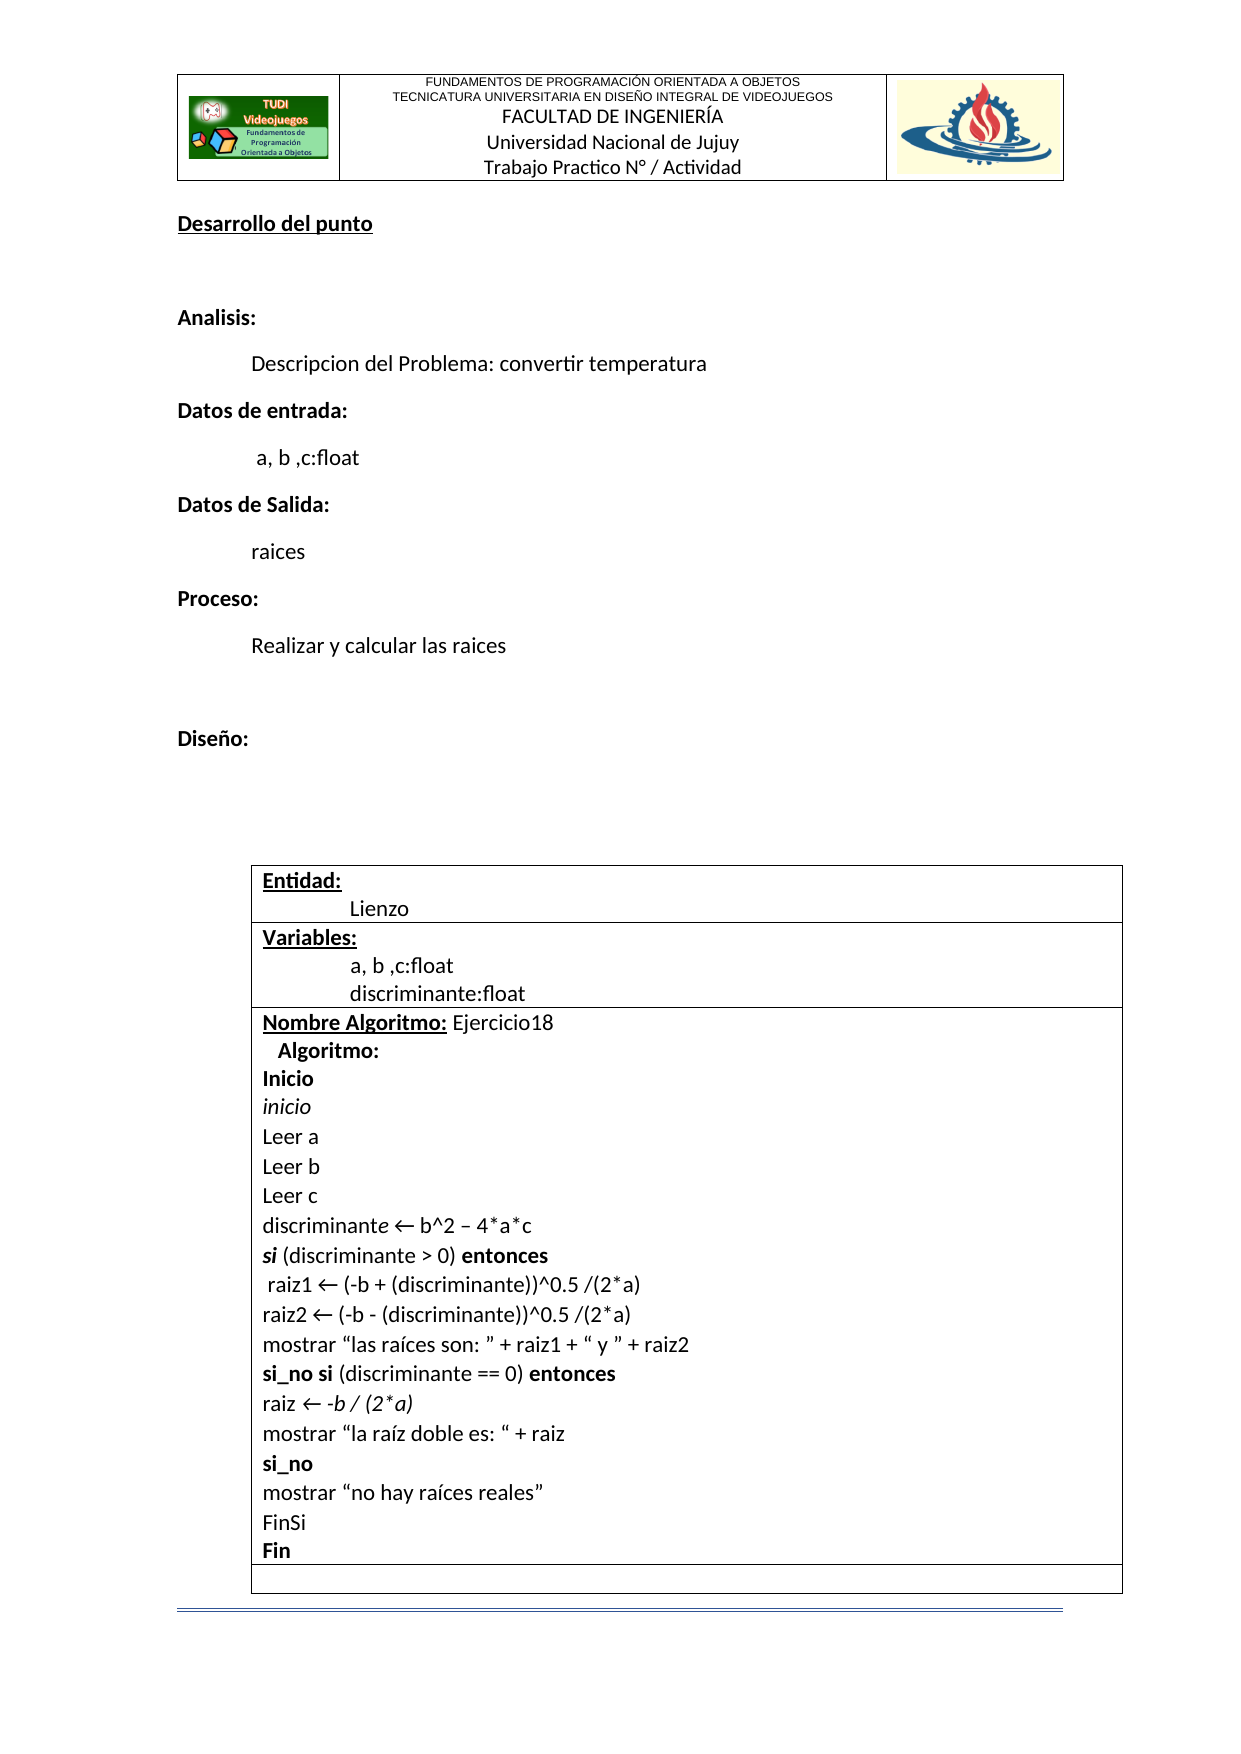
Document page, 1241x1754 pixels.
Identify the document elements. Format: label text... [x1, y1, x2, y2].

picture [897, 80, 1060, 174]
text Diseño: [177, 724, 1063, 752]
table_cell [252, 1565, 1122, 1593]
text Descripcion del Problema: convertir temperatura [177, 349, 1063, 377]
picture [188, 96, 329, 159]
text Desarrollo del punto [177, 209, 1063, 237]
text raices [177, 537, 1063, 565]
text Proceso: [177, 584, 1063, 612]
table_header Entidad: Lienzo [252, 866, 1122, 922]
text Datos de entrada: [177, 396, 1063, 424]
table_cell Variables: a, b ,c:float discriminante:float [252, 923, 1122, 1007]
text Realizar y calcular las raices [177, 631, 1063, 659]
table_cell Nombre Algoritmo: Ejercicio18 Algoritmo: Inicio inicio Leer a Leer b Leer c discriminante ← b^2 – 4*a*c si (discriminante > 0) entonces raiz1 ← (-b + (discriminante))^0.5 /(2*a) raiz2 ← (-b - (discriminante))^0.5 /(2*a) mostrar “las raíces son: ” + raiz1 + “ y ” + raiz2 si_no si (discriminante == 0) entonces raiz ← -b / (2*a) mostrar “la raíz doble es: “ + raiz si_no mostrar “no hay raíces reales” FinSi Fin [252, 1008, 1122, 1564]
text a, b ,c:float [177, 443, 1063, 471]
text Analisis: [177, 303, 1063, 331]
text Datos de Salida: [177, 490, 1063, 518]
